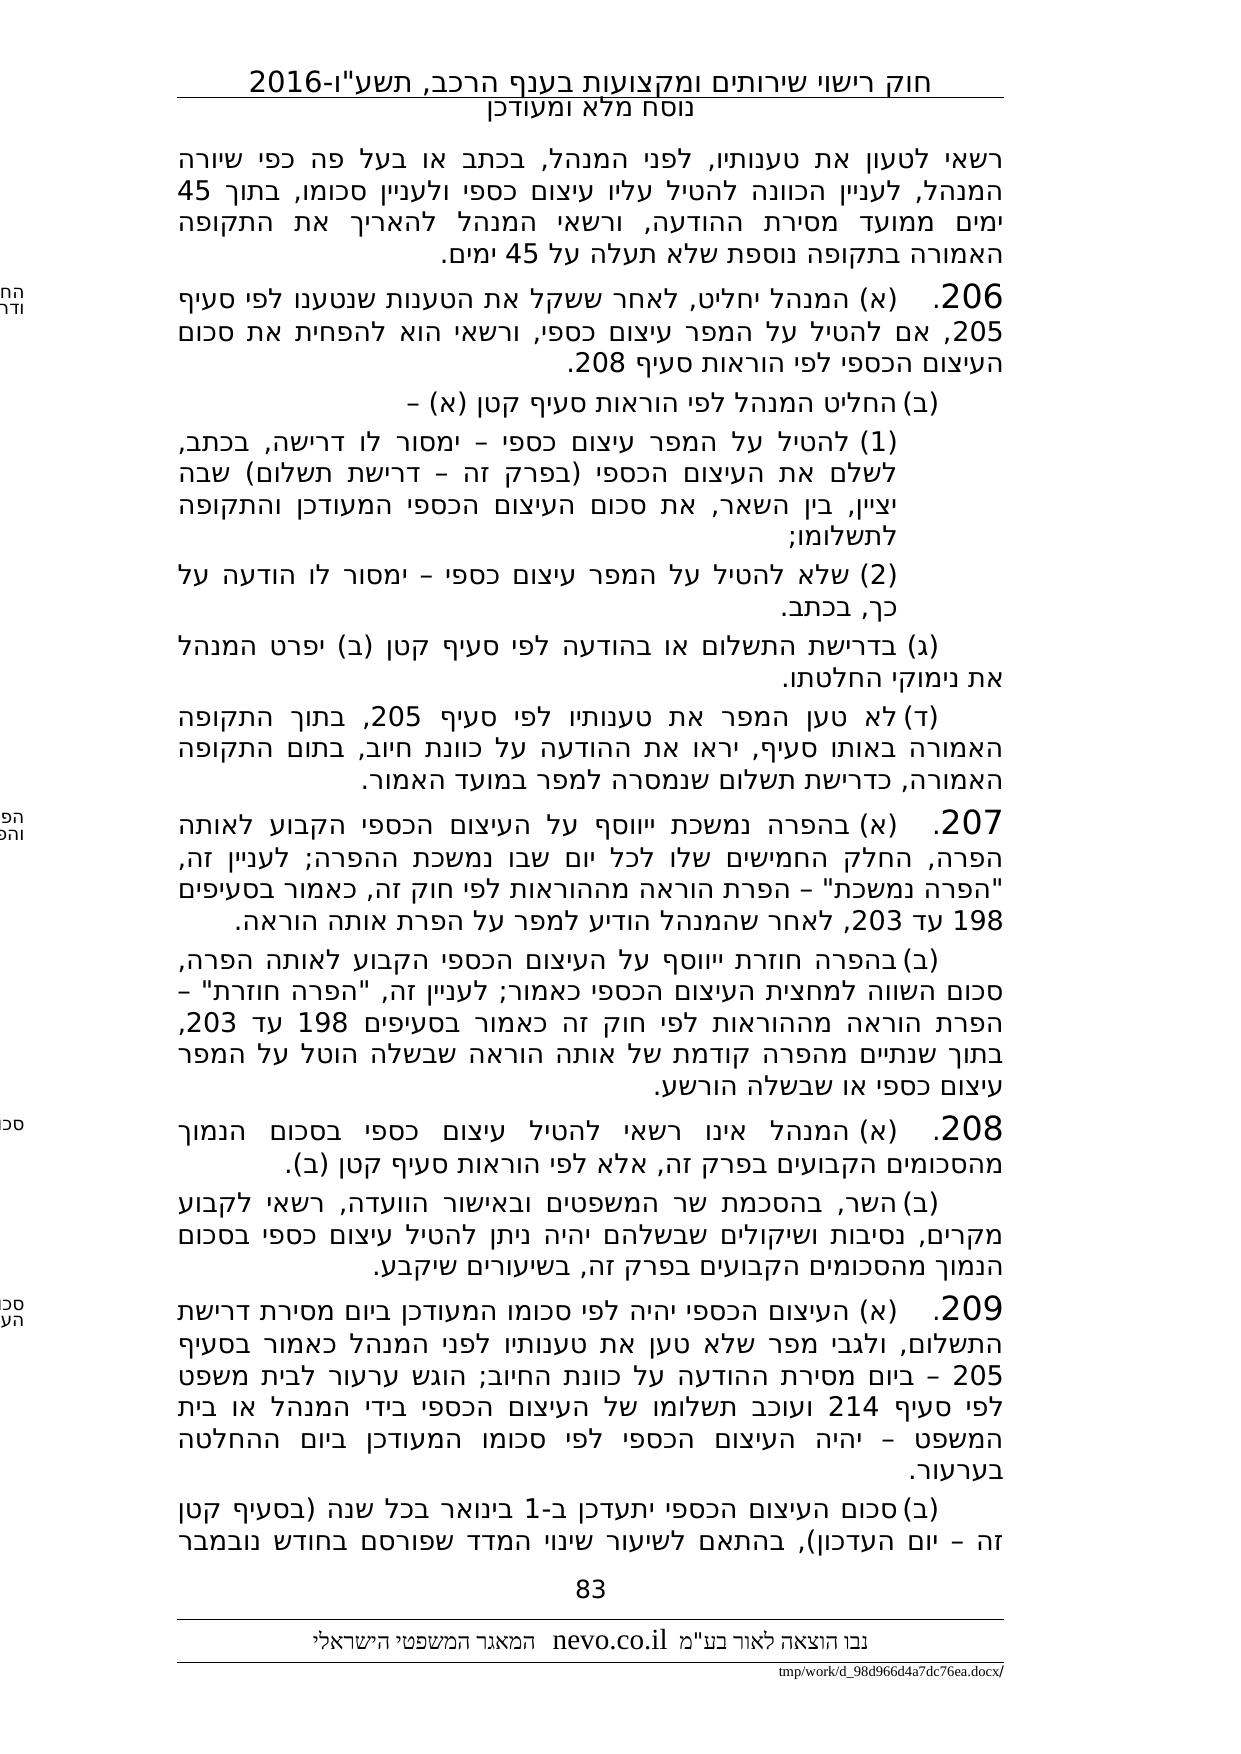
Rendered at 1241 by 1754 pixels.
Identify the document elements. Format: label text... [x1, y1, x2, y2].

text (ג) בדרישת התשלום או בהודעה לפי סעיף קטן (ב) יפרט המנהל את נימוקי החלטתו. [177, 630, 1004, 693]
text 209. (א) העיצום הכספי יהיה לפי סכומו המעודכן ביום מסירת דרישת התשלום, ולגבי מפר שלא טען את טענותיו לפני המנהל כאמור בסעיף 205 – ביום מסירת ההודעה על כוונת החיוב; הוגש ערעור לבית משפט לפי סעיף 214 ועוכב תשלומו של העיצום הכספי בידי המנהל או בית המשפט – יהיה העיצום הכספי לפי סכומו המעודכן ביום ההחלטה בערעור. [177, 1289, 1004, 1486]
text 206. (א) המנהל יחליט, לאחר ששקל את הטענות שנטענו לפי סעיף 205, אם להטיל על המפר עיצום כספי, ורשאי הוא להפחית את סכום העיצום הכספי לפי הוראות סעיף 208. [177, 277, 1004, 379]
text (ד) לא טען המפר את טענותיו לפי סעיף 205, בתוך התקופה האמורה באותו סעיף, יראו את ההודעה על כוונת חיוב, בתום התקופה האמורה, כדרישת תשלום שנמסרה למפר במועד האמור. [177, 701, 1004, 796]
text (2) שלא להטיל על המפר עיצום כספי – ימסור לו הודעה על כך, בכתב. [177, 560, 898, 623]
text (ב) החליט המנהל לפי הוראות סעיף קטן (א) – [177, 387, 1004, 418]
text 207. (א) בהפרה נמשכת ייווסף על העיצום הכספי הקבוע לאותה הפרה, החלק החמישים שלו לכל יום שבו נמשכת ההפרה; לעניין זה, "הפרה נמשכת" – הפרת הוראה מההוראות לפי חוק זה, כאמור בסעיפים 198 עד 203, לאחר שהמנהל הודיע למפר על הפרת אותה הוראה. [177, 803, 1004, 937]
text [177, 1494, 1004, 1557]
text (1) להטיל על המפר עיצום כספי – ימסור לו דרישה, בכתב, לשלם את העיצום הכספי (בפרק זה – דרישת תשלום) שבה יציין, בין השאר, את סכום העיצום הכספי המעודכן והתקופה לתשלומו; [177, 426, 898, 552]
text (ב) השר, בהסכמת שר המשפטים ובאישור הוועדה, רשאי לקבוע מקרים, נסיבות ושיקולים שבשלהם יהיה ניתן להטיל עיצום כספי בסכום הנמוך מהסכומים הקבועים בפרק זה, בשיעורים שיקבע. [177, 1187, 1004, 1282]
text 208. (א) המנהל אינו רשאי להטיל עיצום כספי בסכום הנמוך מהסכומים הקבועים בפרק זה, אלא לפי הוראות סעיף קטן (ב). [177, 1109, 1004, 1180]
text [177, 144, 1004, 270]
text (ב) בהפרה חוזרת ייווסף על העיצום הכספי הקבוע לאותה הפרה, סכום השווה למחצית העיצום הכספי כאמור; לעניין זה, "הפרה חוזרת" – הפרת הוראה מההוראות לפי חוק זה כאמור בסעיפים 198 עד 203, בתוך שנתיים מהפרה קודמת של אותה הוראה שבשלה הוטל על המפר עיצום כספי או שבשלה הורשע. [177, 944, 1004, 1102]
